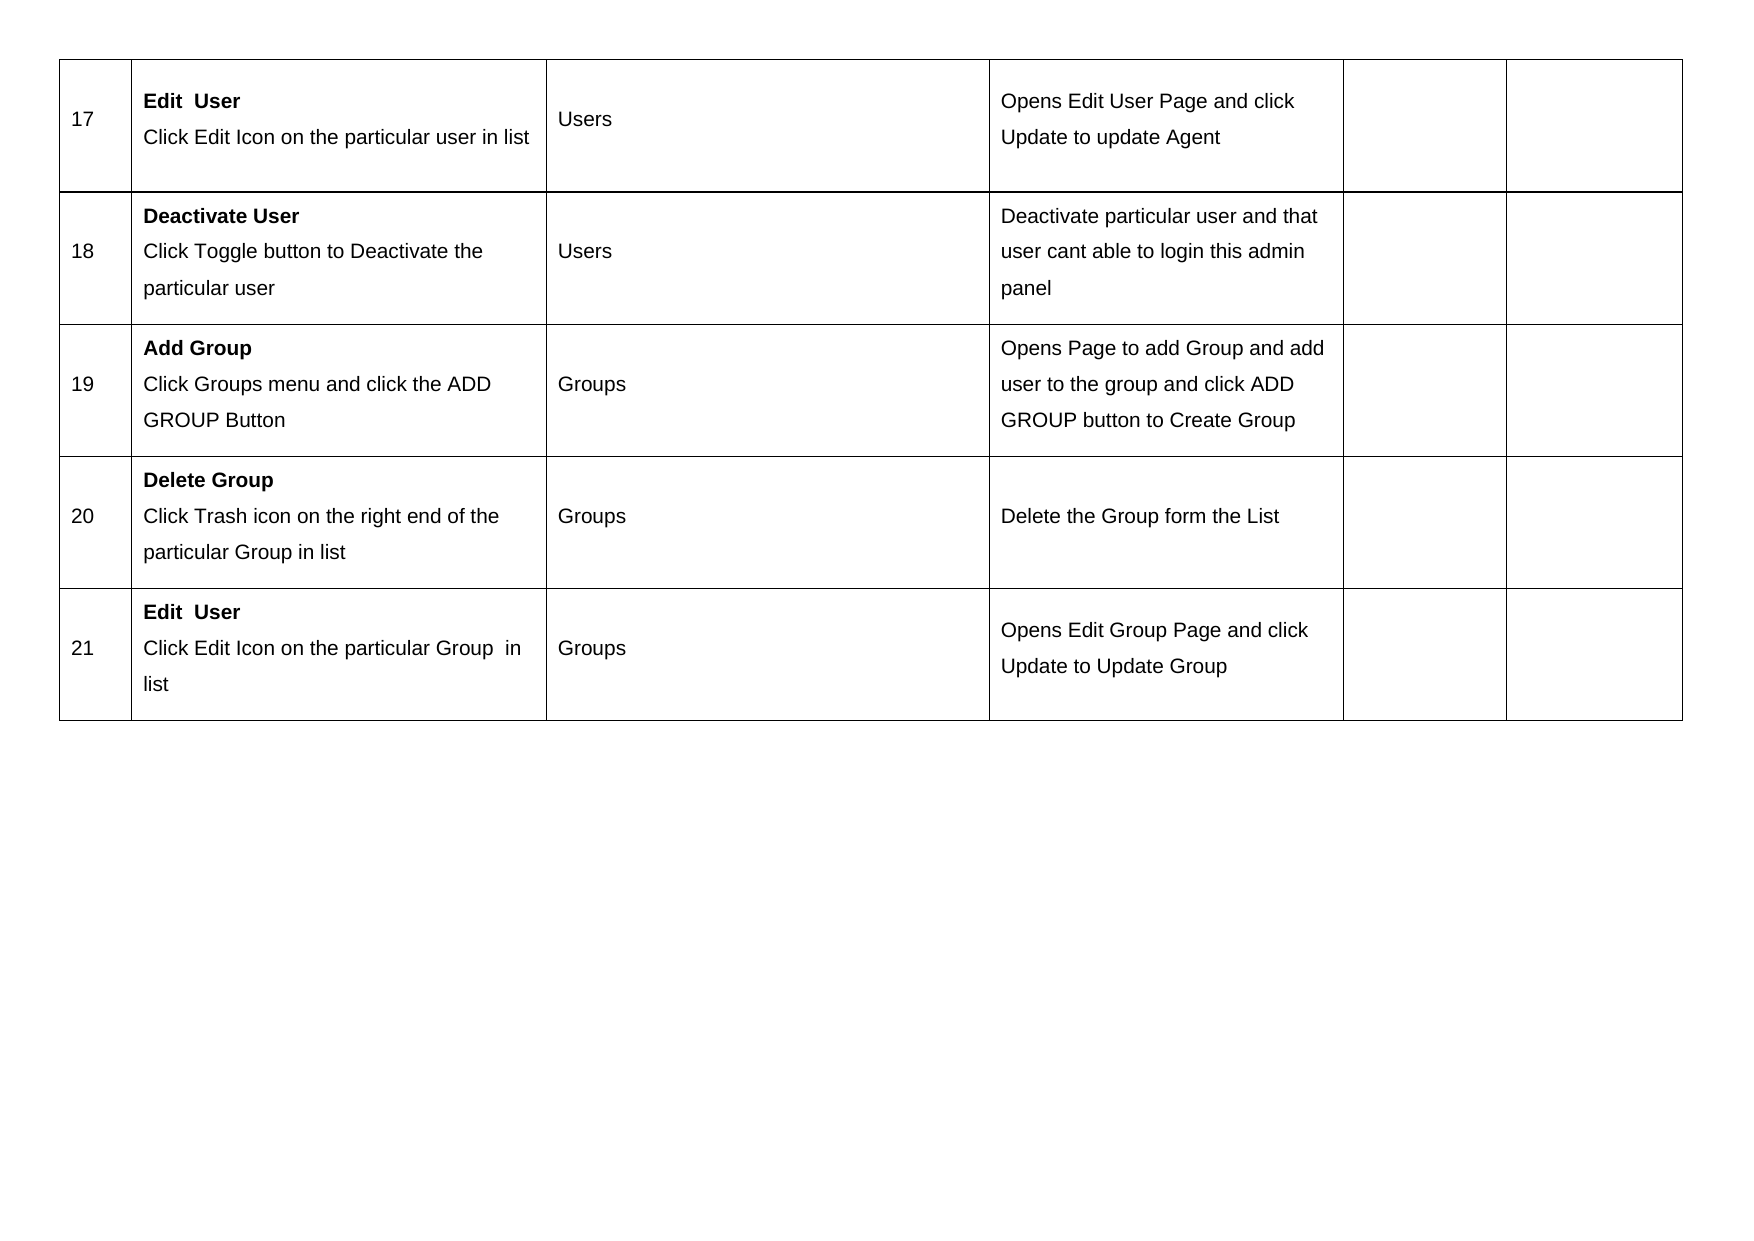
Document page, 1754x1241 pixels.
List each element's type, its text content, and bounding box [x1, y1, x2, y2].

table_cell Opens Edit Group Page and click Update to Update Group [990, 589, 1343, 720]
table_cell [1507, 60, 1682, 191]
table_cell 21 [60, 589, 131, 720]
table_cell Groups [547, 325, 989, 456]
table_cell [1507, 325, 1682, 456]
table_cell [1507, 193, 1682, 323]
table_cell [1344, 589, 1506, 720]
table_cell Opens Edit User Page and click Update to update Agent [990, 60, 1343, 191]
table_cell Users [547, 60, 989, 191]
table_cell [1507, 457, 1682, 588]
table_cell Groups [547, 589, 989, 720]
table_cell 17 [60, 60, 131, 191]
table_cell [1344, 325, 1506, 456]
table_cell Opens Page to add Group and add user to the group and click ADD GROUP button to Create Group [990, 325, 1343, 456]
table_cell Delete the Group form the List [990, 457, 1343, 588]
table_cell Groups [547, 457, 989, 588]
table_cell Deactivate User Click Toggle button to Deactivate the particular user [132, 193, 546, 323]
table_cell Delete Group Click Trash icon on the right end of the particular Group in list [132, 457, 546, 588]
table_cell [1344, 457, 1506, 588]
table_cell Users [547, 193, 989, 323]
table_cell [1344, 60, 1506, 191]
table_cell Deactivate particular user and that user cant able to login this admin panel [990, 193, 1343, 323]
table_cell [1507, 589, 1682, 720]
table_cell 18 [60, 193, 131, 323]
table_cell 19 [60, 325, 131, 456]
table_cell Edit User Click Edit Icon on the particular user in list [132, 60, 546, 191]
table_cell [1344, 193, 1506, 323]
table_cell Edit User Click Edit Icon on the particular Group in list [132, 589, 546, 720]
table_cell 20 [60, 457, 131, 588]
table_cell Add Group Click Groups menu and click the ADD GROUP Button [132, 325, 546, 456]
